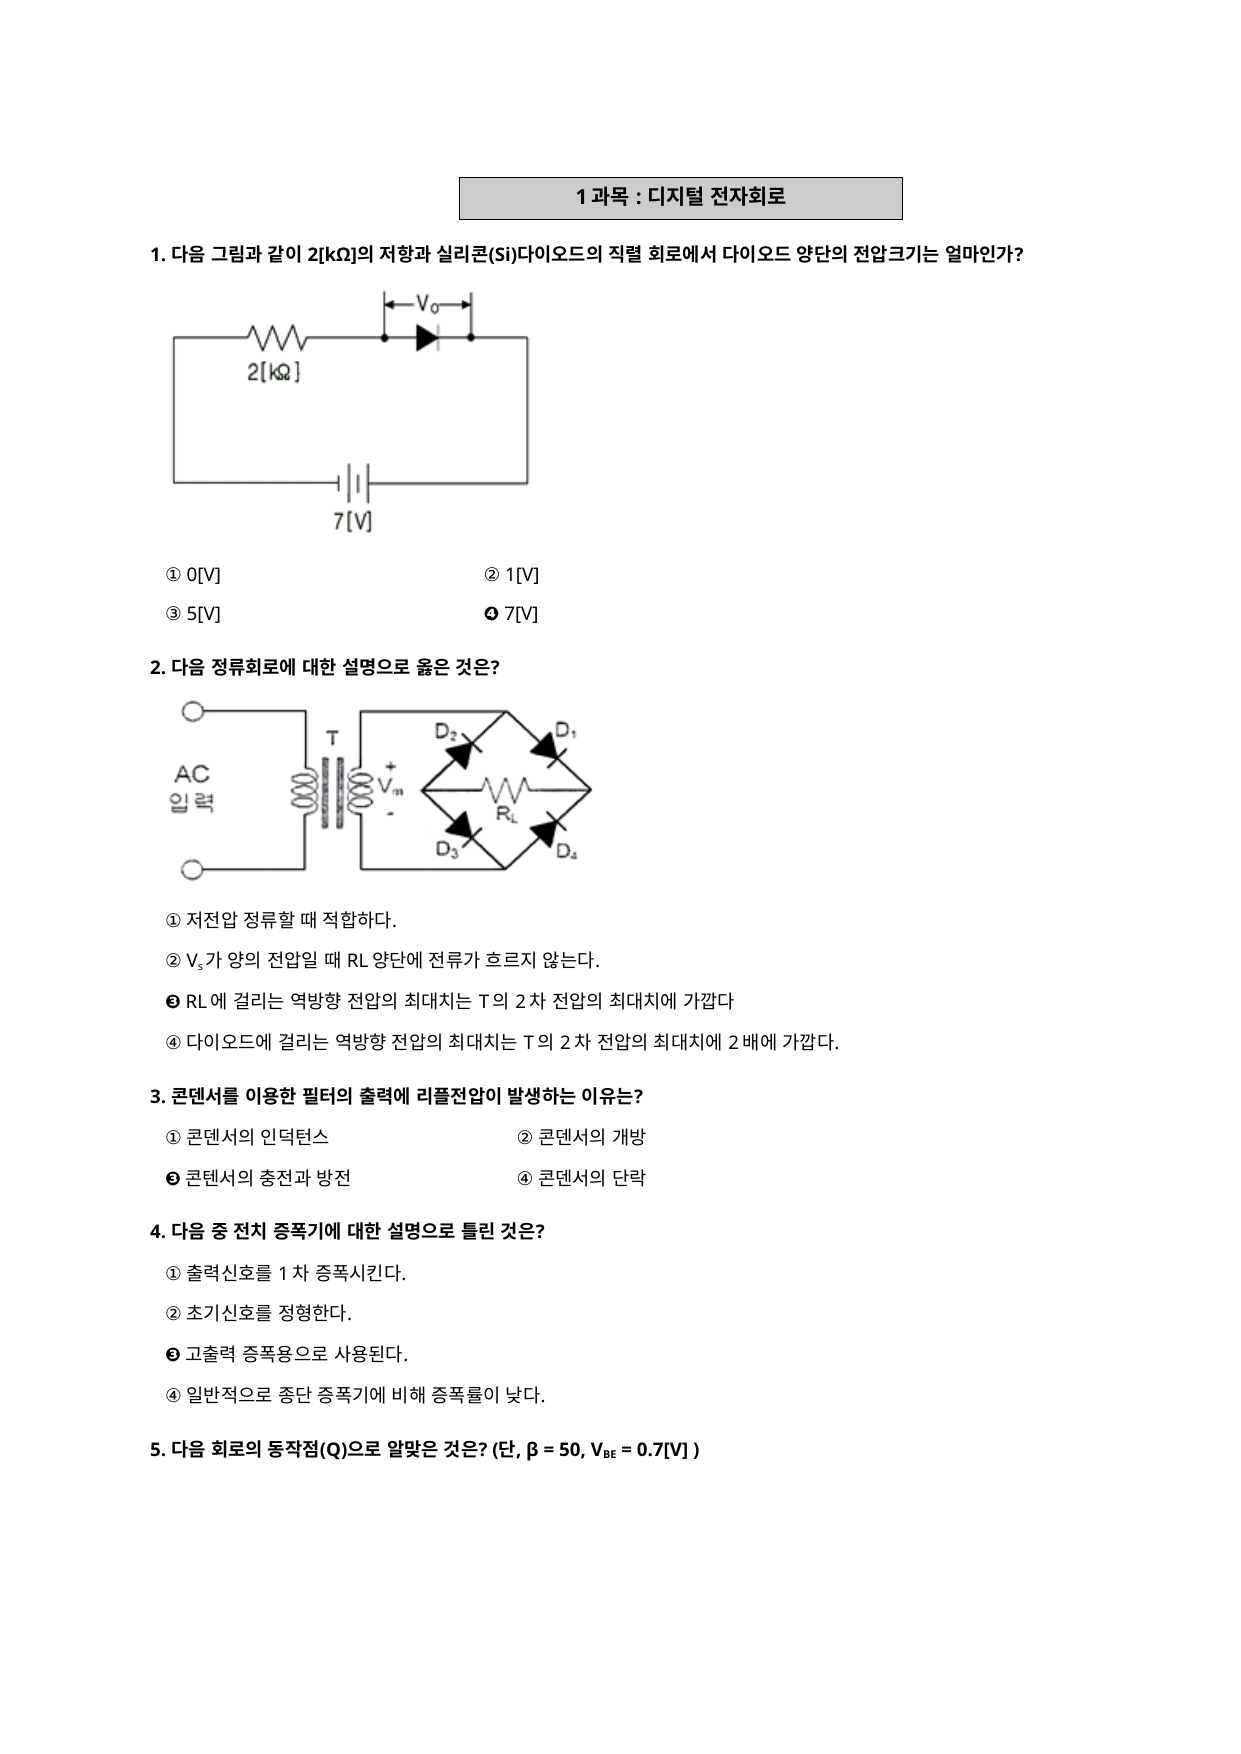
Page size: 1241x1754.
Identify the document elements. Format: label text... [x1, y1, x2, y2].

text ④ 다이오드에 걸리는 역방향 전압의 최대치는 T의 2차 전압의 최대치에 2배에 가깝다. [150, 1028, 1090, 1055]
text ③ 5[V] ❹ 7[V] [150, 601, 1090, 626]
picture [164, 281, 535, 542]
text ❸ RL에 걸리는 역방향 전압의 최대치는 T의 2차 전압의 최대치에 가깝다 [150, 987, 1090, 1014]
text ② Vs가 양의 전압일 때 RL양단에 전류가 흐르지 않는다. [150, 946, 1090, 973]
text ① 출력신호를 1차 증폭시킨다. [150, 1258, 1090, 1285]
text 1. 다음 그림과 같이 2[kΩ]의 저항과 실리콘(Si)다이오드의 직렬 회로에서 다이오드 양단의 전압크기는 얼마인가? [150, 240, 1090, 267]
picture [164, 693, 599, 886]
text 3. 콘덴서를 이용한 필터의 출력에 리플전압이 발생하는 이유는? [150, 1081, 1090, 1109]
table_header 1과목 : 디지털 전자회로 [460, 178, 902, 219]
text ① 0[V] ② 1[V] [150, 561, 1090, 587]
text 5. 다음 회로의 동작점(Q)으로 알맞은 것은? (단, β = 50, VBE = 0.7[V] ) [150, 1434, 1090, 1462]
text ④ 일반적으로 종단 증폭기에 비해 증폭률이 낮다. [150, 1381, 1090, 1408]
text 4. 다음 중 전치 증폭기에 대한 설명으로 틀린 것은? [150, 1217, 1090, 1244]
text ① 저전압 정류할 때 적합하다. [150, 905, 1090, 932]
text ❸ 콘텐서의 충전과 방전 ④ 콘덴서의 단락 [150, 1163, 1090, 1191]
text ② 초기신호를 정형한다. [150, 1299, 1090, 1326]
text ❸ 고출력 증폭용으로 사용된다. [150, 1340, 1090, 1367]
text ① 콘덴서의 인덕턴스 ② 콘덴서의 개방 [150, 1122, 1090, 1149]
text 2. 다음 정류회로에 대한 설명으로 옳은 것은? [150, 653, 1090, 680]
